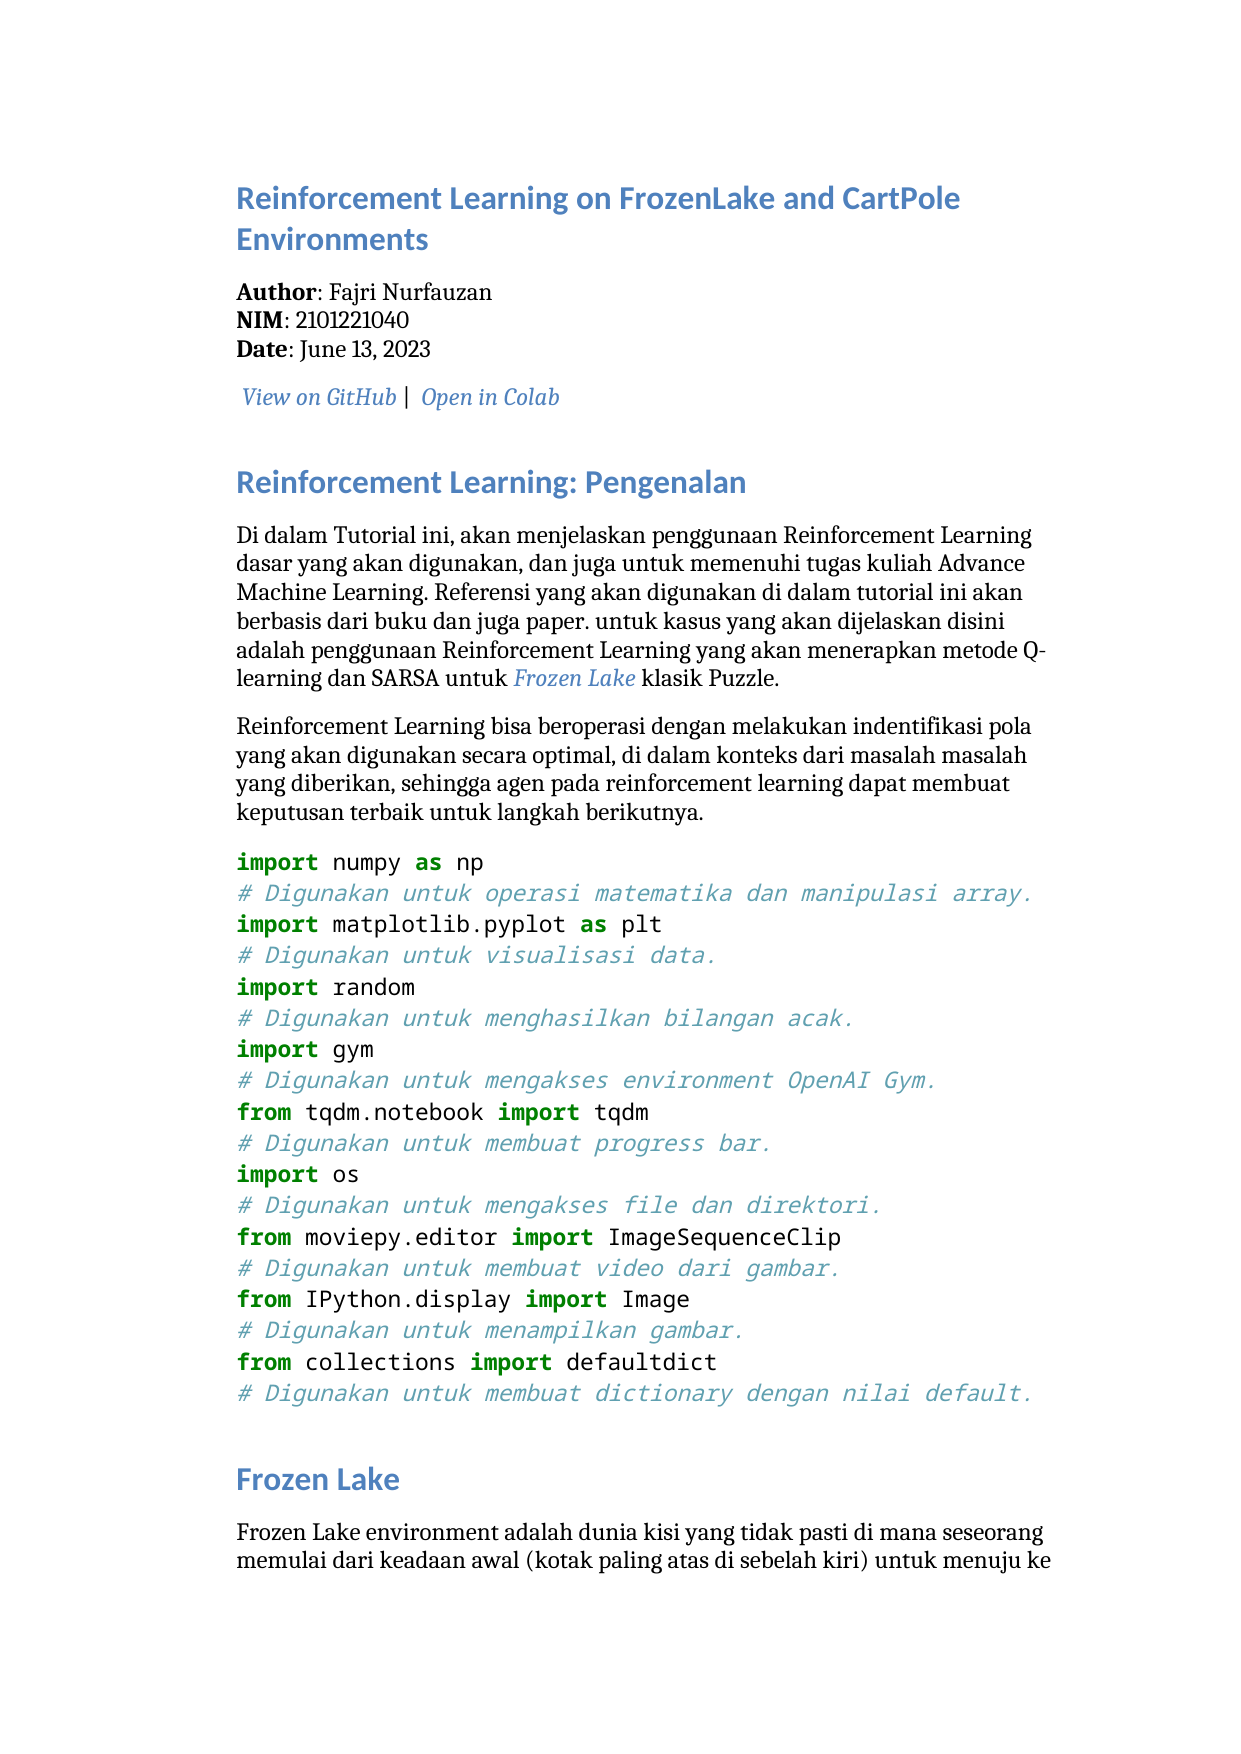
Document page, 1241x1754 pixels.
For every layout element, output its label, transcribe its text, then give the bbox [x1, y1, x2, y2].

text View on GitHub | Open in Colab [236, 382, 1063, 411]
text Frozen Lake [236, 1458, 1063, 1499]
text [236, 1518, 1063, 1575]
text Reinforcement Learning bisa beroperasi dengan melakukan indentifikasi pola yang akan digunakan secara optimal, di dalam konteks dari masalah masalah yang diberikan, sehingga agen pada reinforcement learning dapat membuat keputusan terbaik untuk langkah berikutnya. [236, 712, 1063, 827]
text import numpy as np # Digunakan untuk operasi matematika dan manipulasi array. import matplotlib.pyplot as plt # Digunakan untuk visualisasi data. import random # Digunakan untuk menghasilkan bilangan acak. import gym # Digunakan untuk mengakses environment OpenAI Gym. from tqdm.notebook import tqdm # Digunakan untuk membuat progress bar. import os # Digunakan untuk mengakses file dan direktori. from moviepy.editor import ImageSequenceClip # Digunakan untuk membuat video dari gambar. from IPython.display import Image # Digunakan untuk menampilkan gambar. from collections import defaultdict # Digunakan untuk membuat dictionary dengan nilai default. [236, 846, 1063, 1408]
text Reinforcement Learning on FrozenLake and CartPole Environments [236, 177, 1063, 259]
text Author: Fajri Nurfauzan NIM: 2101221040 Date: June 13, 2023 [236, 277, 1063, 364]
text Di dalam Tutorial ini, akan menjelaskan penggunaan Reinforcement Learning dasar yang akan digunakan, dan juga untuk memenuhi tugas kuliah Advance Machine Learning. Referensi yang akan digunakan di dalam tutorial ini akan berbasis dari buku dan juga paper. untuk kasus yang akan dijelaskan disini adalah penggunaan Reinforcement Learning yang akan menerapkan metode Q-learning dan SARSA untuk Frozen Lake klasik Puzzle. [236, 521, 1063, 693]
text Reinforcement Learning: Pengenalan [236, 461, 1063, 502]
